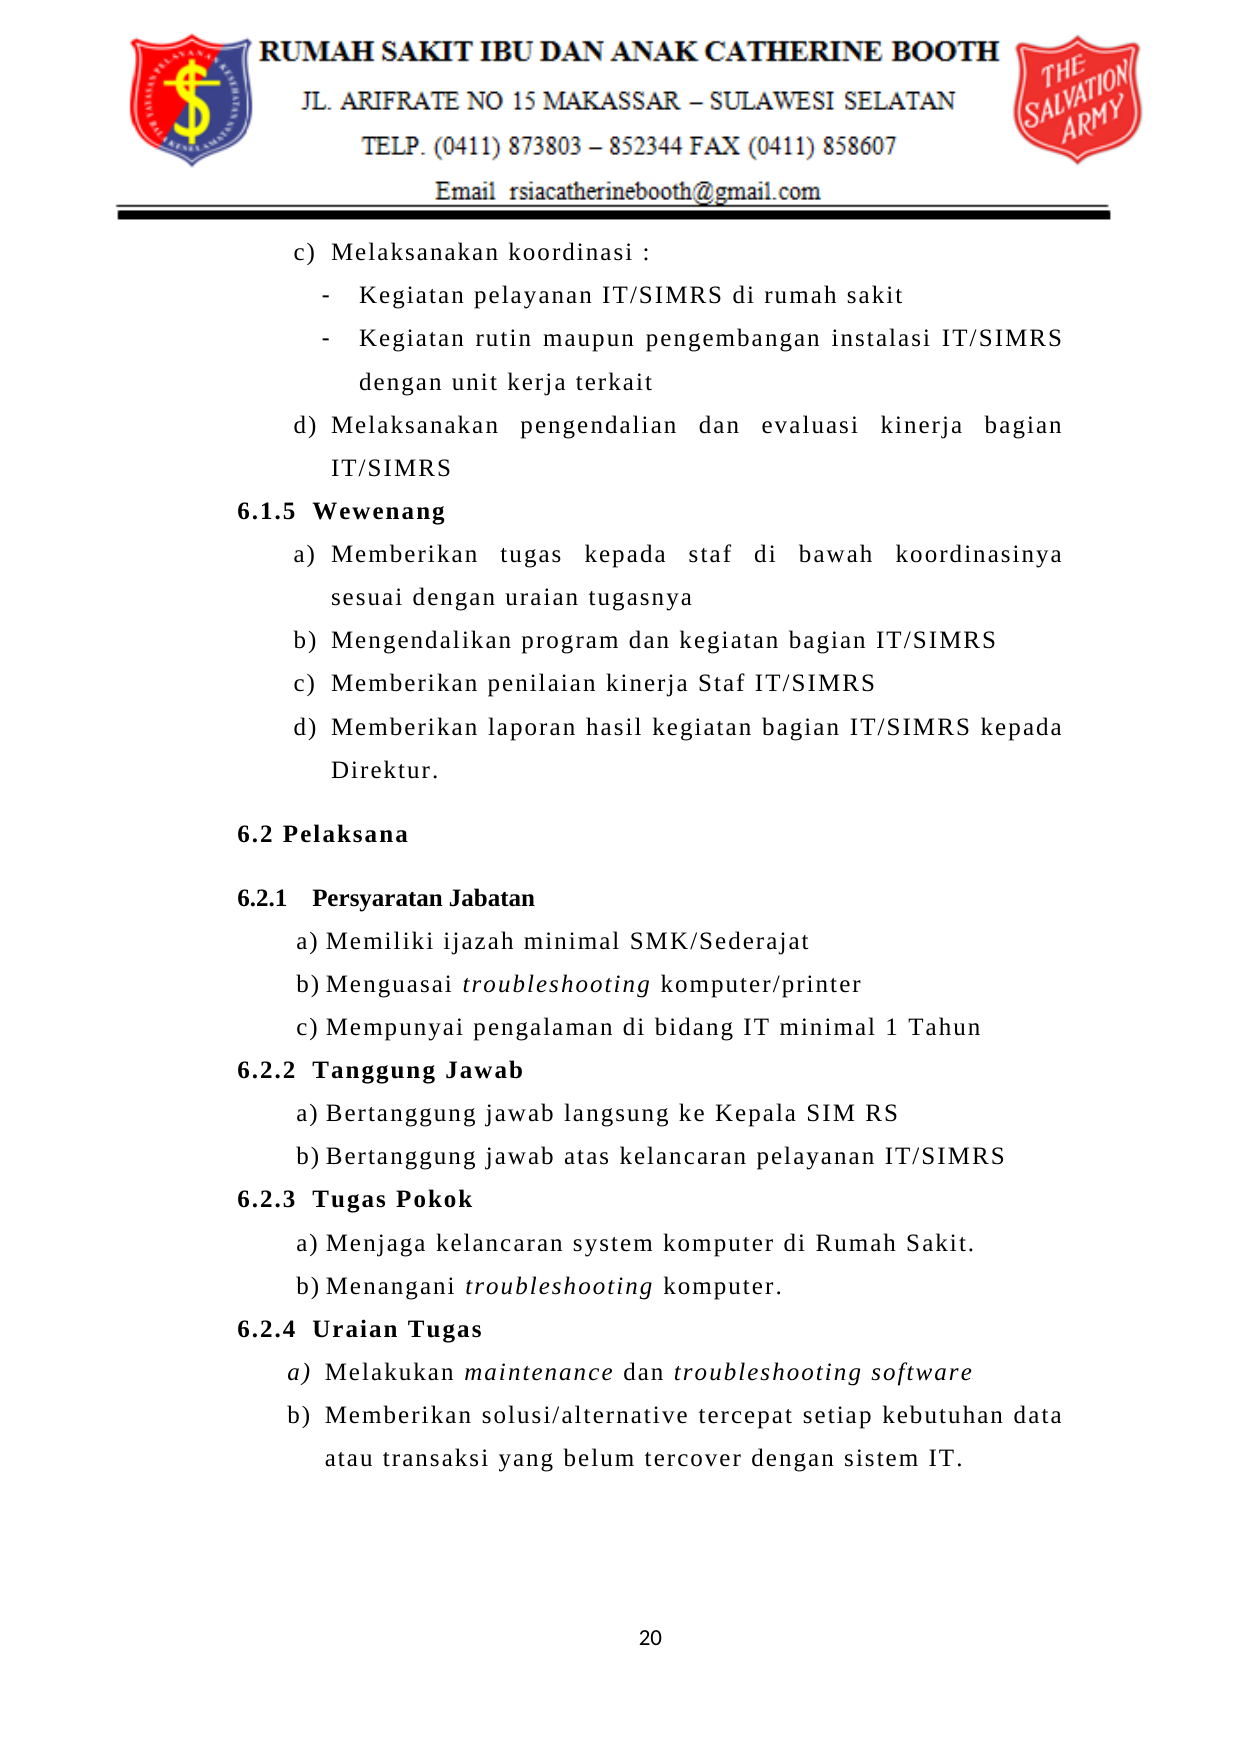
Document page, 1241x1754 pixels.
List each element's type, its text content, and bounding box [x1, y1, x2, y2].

list Mempunyai pengalaman di bidang IT minimal 1 Tahun [296, 1012, 1063, 1041]
list Kegiatan rutin maupun pengembangan instalasi IT/SIMRS dengan unit kerja terkait [321, 323, 1063, 395]
list Tanggung Jawab [237, 1055, 1063, 1084]
text 6.2 Pelaksana [237, 819, 1063, 847]
list Menangani troubleshooting komputer. [296, 1271, 1063, 1299]
list Menjaga kelancaran system komputer di Rumah Sakit. [296, 1228, 1063, 1256]
list Kegiatan pelayanan IT/SIMRS di rumah sakit [321, 280, 1063, 309]
list Melaksanakan pengendalian dan evaluasi kinerja bagian IT/SIMRS [293, 410, 1063, 482]
list Memiliki ijazah minimal SMK/Sederajat [296, 926, 1063, 954]
picture [97, 20, 1146, 236]
list Wewenang [237, 496, 1063, 525]
list Memberikan tugas kepada staf di bawah koordinasinya sesuai dengan uraian tugasnya [293, 539, 1063, 611]
list Tugas Pokok [237, 1184, 1063, 1213]
list Memberikan solusi/alternative tercepat setiap kebutuhan data atau transaksi yang belum tercover dengan sistem IT. [287, 1400, 1063, 1472]
list Memberikan laporan hasil kegiatan bagian IT/SIMRS kepada Direktur. [293, 712, 1063, 783]
list Menguasai troubleshooting komputer/printer [296, 969, 1063, 998]
list Mengendalikan program dan kegiatan bagian IT/SIMRS [293, 625, 1063, 654]
list Memberikan penilaian kinerja Staf IT/SIMRS [293, 668, 1063, 697]
list Persyaratan Jabatan [237, 883, 1063, 911]
list Melakukan maintenance dan troubleshooting software [287, 1357, 1063, 1386]
list Uraian Tugas [237, 1314, 1063, 1343]
list Bertanggung jawab langsung ke Kepala SIM RS [296, 1098, 1063, 1127]
list Melaksanakan koordinasi : [293, 237, 1063, 266]
list Bertanggung jawab atas kelancaran pelayanan IT/SIMRS [296, 1141, 1063, 1170]
